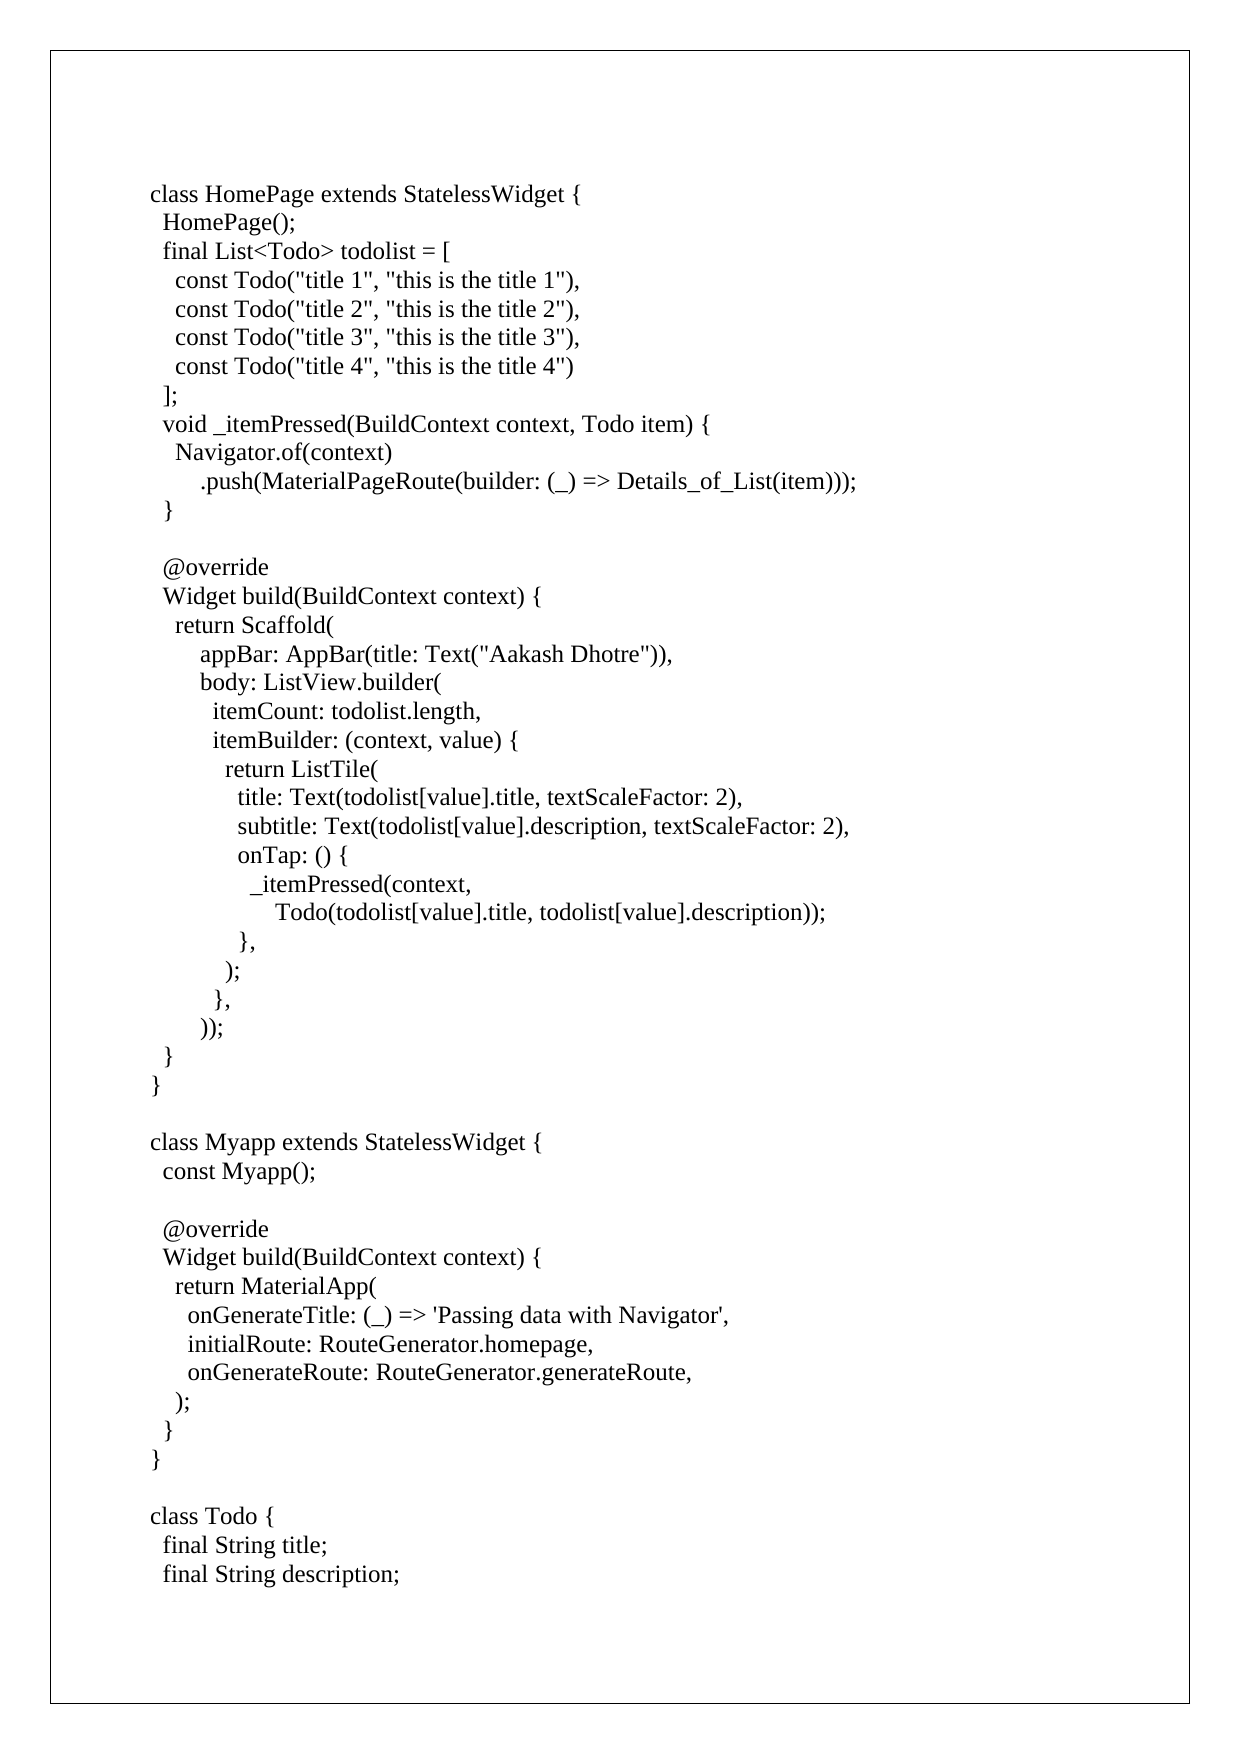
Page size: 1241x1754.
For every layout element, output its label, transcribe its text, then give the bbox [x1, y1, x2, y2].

text } [150, 1041, 1090, 1070]
text return Scaffold( [150, 610, 1090, 639]
text class Todo { [150, 1501, 1090, 1530]
text } [150, 1444, 1090, 1472]
text HomePage(); [150, 207, 1090, 236]
text onTap: () { [150, 840, 1090, 869]
text final List<Todo> todolist = [ [150, 236, 1090, 265]
text subtitle: Text(todolist[value].description, textScaleFactor: 2), [150, 811, 1090, 840]
text final String description; [150, 1559, 1090, 1587]
text class Myapp extends StatelessWidget { [150, 1127, 1090, 1156]
text body: ListView.builder( [150, 667, 1090, 696]
text Navigator.of(context) [150, 437, 1090, 466]
text appBar: AppBar(title: Text("Aakash Dhotre")), [150, 639, 1090, 667]
text )); [150, 1012, 1090, 1041]
text class HomePage extends StatelessWidget { [150, 179, 1090, 207]
text itemCount: todolist.length, [150, 696, 1090, 725]
text }, [150, 984, 1090, 1012]
text const Todo("title 3", "this is the title 3"), [150, 322, 1090, 351]
text const Todo("title 4", "this is the title 4") [150, 351, 1090, 380]
text } [150, 1070, 1090, 1099]
text ); [150, 1386, 1090, 1415]
text const Todo("title 1", "this is the title 1"), [150, 265, 1090, 294]
text } [150, 495, 1090, 524]
text itemBuilder: (context, value) { [150, 725, 1090, 754]
text ); [150, 955, 1090, 984]
text ]; [150, 380, 1090, 409]
text } [150, 1415, 1090, 1444]
text .push(MaterialPageRoute(builder: (_) => Details_of_List(item))); [150, 466, 1090, 495]
text title: Text(todolist[value].title, textScaleFactor: 2), [150, 782, 1090, 811]
text onGenerateTitle: (_) => 'Passing data with Navigator', [150, 1300, 1090, 1329]
text Widget build(BuildContext context) { [150, 581, 1090, 610]
text onGenerateRoute: RouteGenerator.generateRoute, [150, 1357, 1090, 1386]
text initialRoute: RouteGenerator.homepage, [150, 1329, 1090, 1357]
text Widget build(BuildContext context) { [150, 1242, 1090, 1271]
text _itemPressed(context, [150, 869, 1090, 897]
text void _itemPressed(BuildContext context, Todo item) { [150, 409, 1090, 437]
text Todo(todolist[value].title, todolist[value].description)); [150, 897, 1090, 926]
text @override [150, 1214, 1090, 1242]
text @override [150, 552, 1090, 581]
text return ListTile( [150, 754, 1090, 782]
text return MaterialApp( [150, 1271, 1090, 1300]
text const Myapp(); [150, 1156, 1090, 1185]
text }, [150, 926, 1090, 955]
text const Todo("title 2", "this is the title 2"), [150, 294, 1090, 322]
text final String title; [150, 1530, 1090, 1559]
